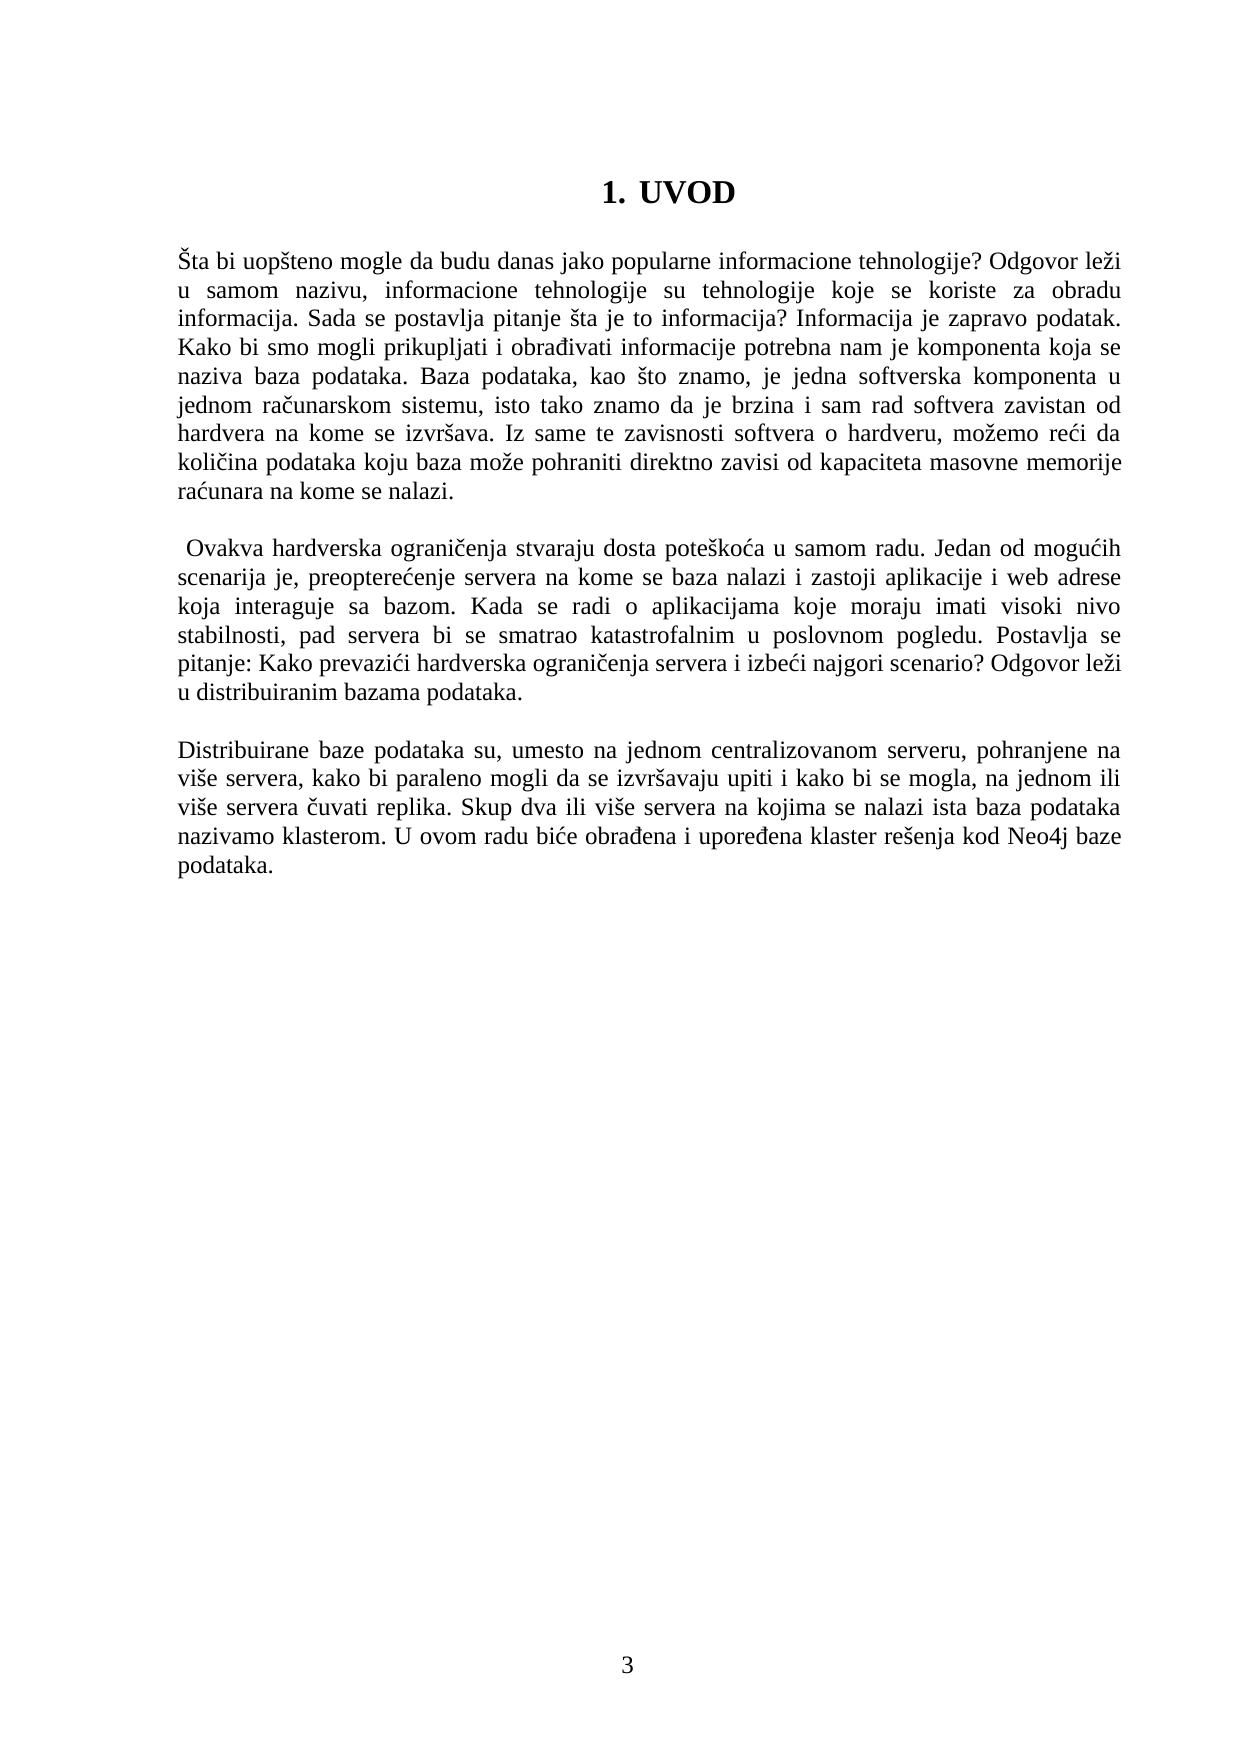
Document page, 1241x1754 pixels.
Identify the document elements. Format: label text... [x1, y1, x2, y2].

text Šta bi uopšteno mogle da budu danas jako popularne informacione tehnologije? Odgovor leži u samom nazivu, informacione tehnologije su tehnologije koje se koriste za obradu informacija. Sada se postavlja pitanje šta je to informacija? Informacija je zapravo podatak. Kako bi smo mogli prikupljati i obrađivati informacije potrebna nam je komponenta koja se naziva baza podataka. Baza podataka, kao što znamo, je jedna softverska komponenta u jednom računarskom sistemu, isto tako znamo da je brzina i sam rad softvera zavistan od hardvera na kome se izvršava. Iz same te zavisnosti softvera o hardveru, možemo reći da količina podataka koju baza može pohraniti direktno zavisi od kapaciteta masovne memorije raćunara na kome se nalazi. [177, 246, 1122, 505]
text Distribuirane baze podataka su, umesto na jednom centralizovanom serveru, pohranjene na više servera, kako bi paraleno mogli da se izvršavaju upiti i kako bi se mogla, na jednom ili više servera čuvati replika. Skup dva ili više servera na kojima se nalazi ista baza podataka nazivamo klasterom. U ovom radu biće obrađena i upoređena klaster rešenja kod Neo4j baze podataka. [177, 735, 1122, 878]
subtitle uvod [215, 173, 1122, 211]
text Ovakva hardverska ograničenja stvaraju dosta poteškoća u samom radu. Jedan od mogućih scenarija je, preopterećenje servera na kome se baza nalazi i zastoji aplikacije i web adrese koja interaguje sa bazom. Kada se radi o aplikacijama koje moraju imati visoki nivo stabilnosti, pad servera bi se smatrao katastrofalnim u poslovnom pogledu. Postavlja se pitanje: Kako prevazići hardverska ograničenja servera i izbeći najgori scenario? Odgovor leži u distribuiranim bazama podataka. [177, 533, 1122, 706]
